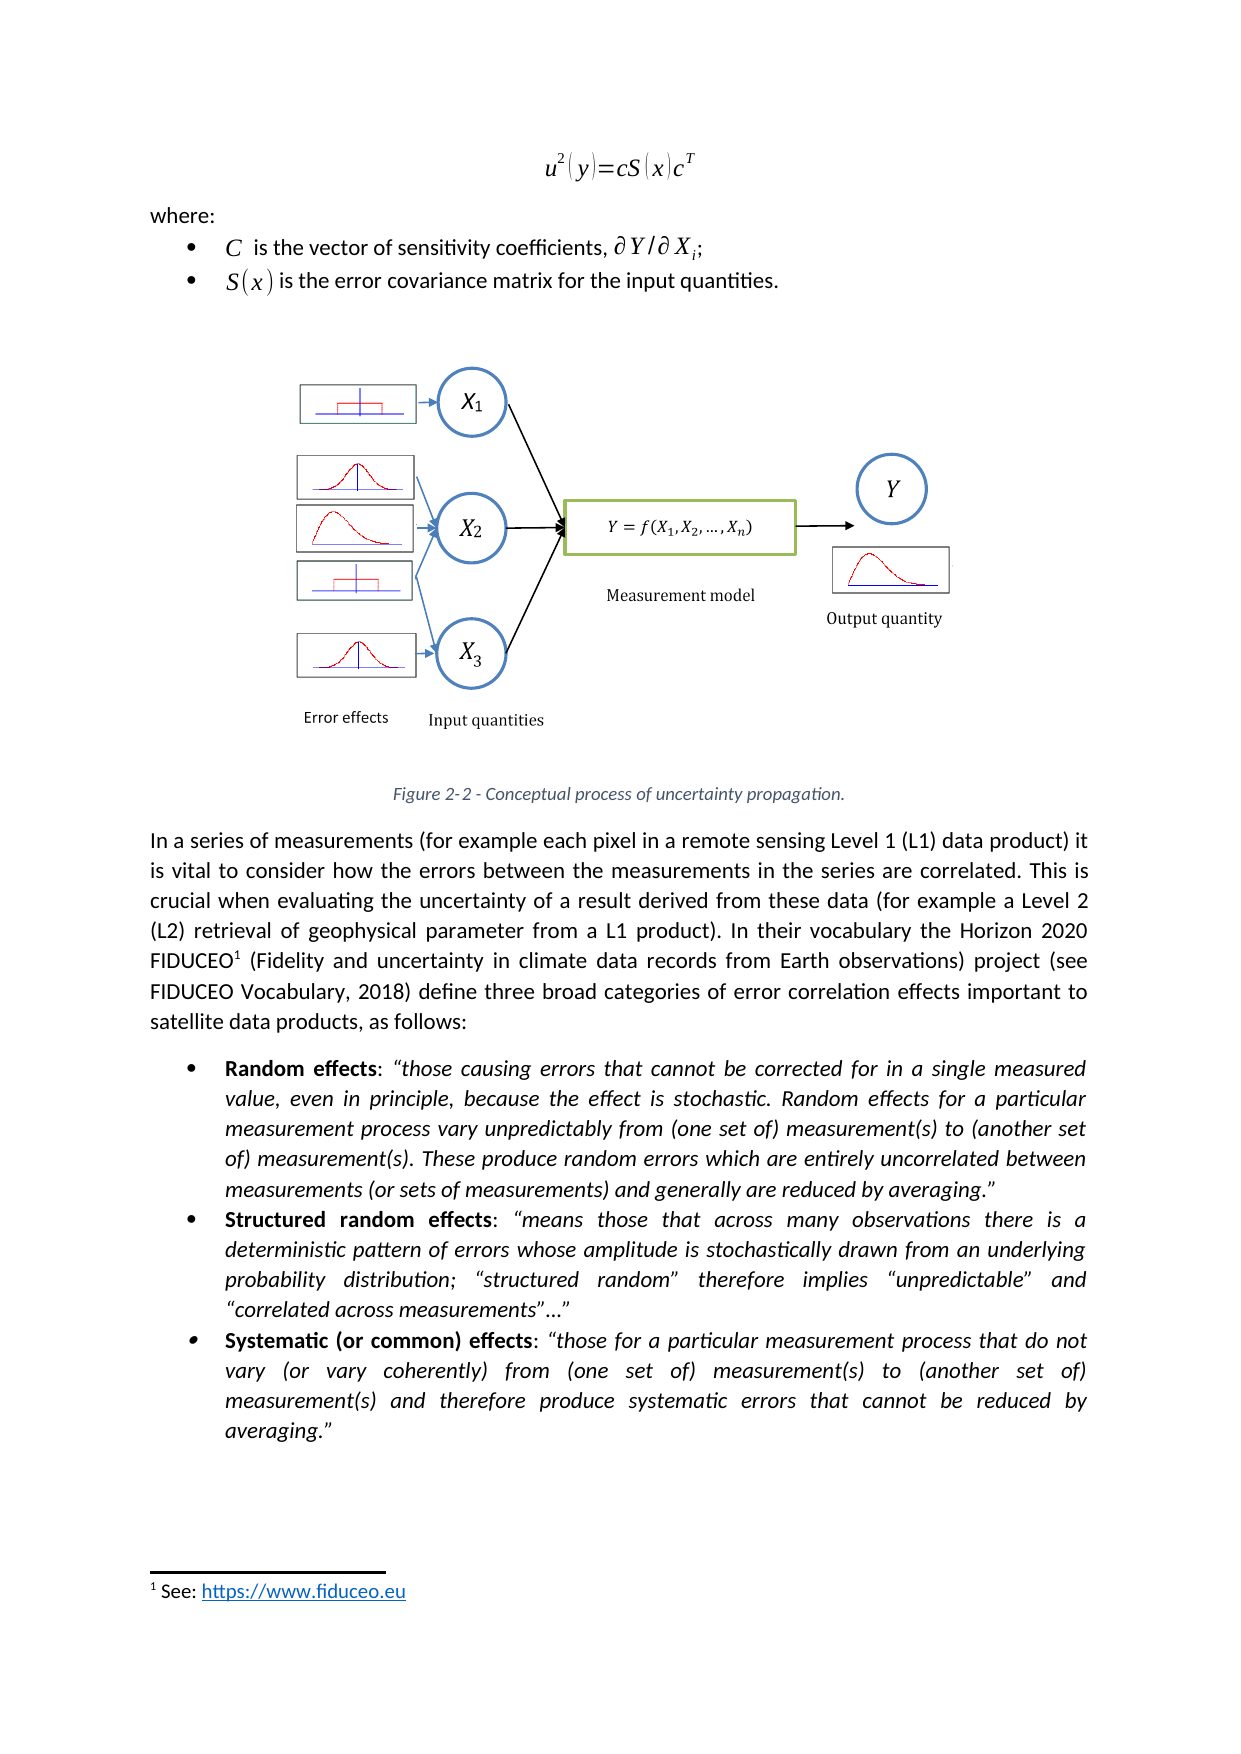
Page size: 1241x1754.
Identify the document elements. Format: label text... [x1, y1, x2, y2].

list is the vector of sensitivity coefficients, ; [187, 232, 1090, 264]
list Systematic (or common) effects: “those for a particular measurement process that do not vary (or vary coherently) from (one set of) measurement(s) to (another set of) measurement(s) and therefore produce systematic errors that cannot be reduced by averaging.” [187, 1326, 1090, 1444]
list is the error covariance matrix for the input quantities. [187, 266, 1090, 298]
text Figure 2-2 - Conceptual process of uncertainty propagation. [150, 782, 1090, 805]
list Structured random effects: “means those that across many observations there is a deterministic pattern of errors whose amplitude is stochastically drawn from an underlying probability distribution; “structured random” therefore implies “unpredictable” and “correlated across measurements”…” [187, 1205, 1090, 1323]
text In a series of measurements (for example each pixel in a remote sensing Level 1 (L1) data product) it is vital to consider how the errors between the measurements in the series are correlated. This is crucial when evaluating the uncertainty of a result derived from these data (for example a Level 2 (L2) retrieval of geophysical parameter from a L1 product). In their vocabulary the Horizon 2020 FIDUCEO (Fidelity and uncertainty in climate data records from Earth observations) project (see FIDUCEO Vocabulary, 2018) define three broad categories of error correlation effects important to satellite data products, as follows: [150, 826, 1090, 1035]
text where: [150, 202, 1090, 229]
list Random effects: “those causing errors that cannot be corrected for in a single measured value, even in principle, because the effect is stochastic. Random effects for a particular measurement process vary unpredictably from (one set of) measurement(s) to (another set of) measurement(s). These produce random errors which are entirely uncorrelated between measurements (or sets of measurements) and generally are reduced by averaging.” [187, 1054, 1090, 1203]
